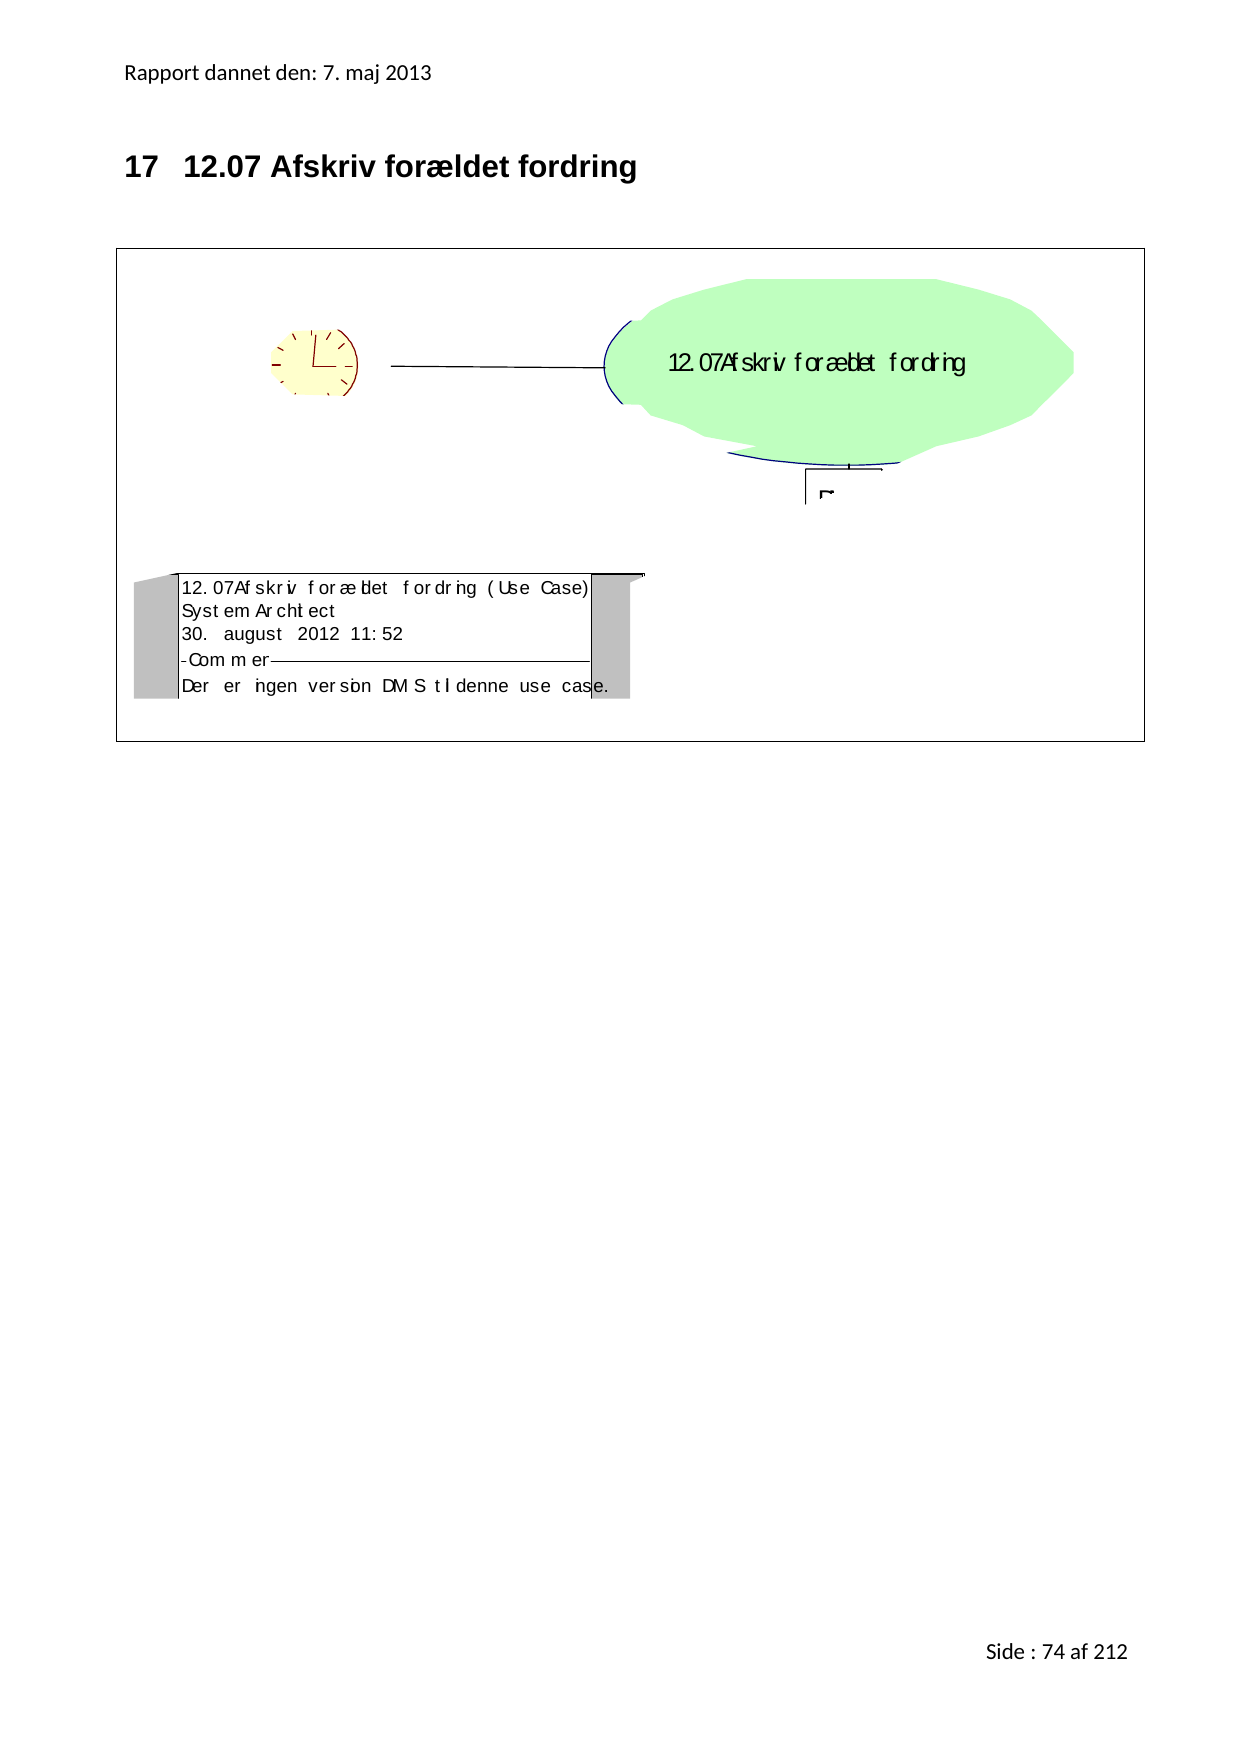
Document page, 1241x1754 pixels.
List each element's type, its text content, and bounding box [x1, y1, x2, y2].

table_header [117, 249, 1144, 741]
subtitle 12.07 Afskriv forældet fordring [124, 148, 1137, 183]
